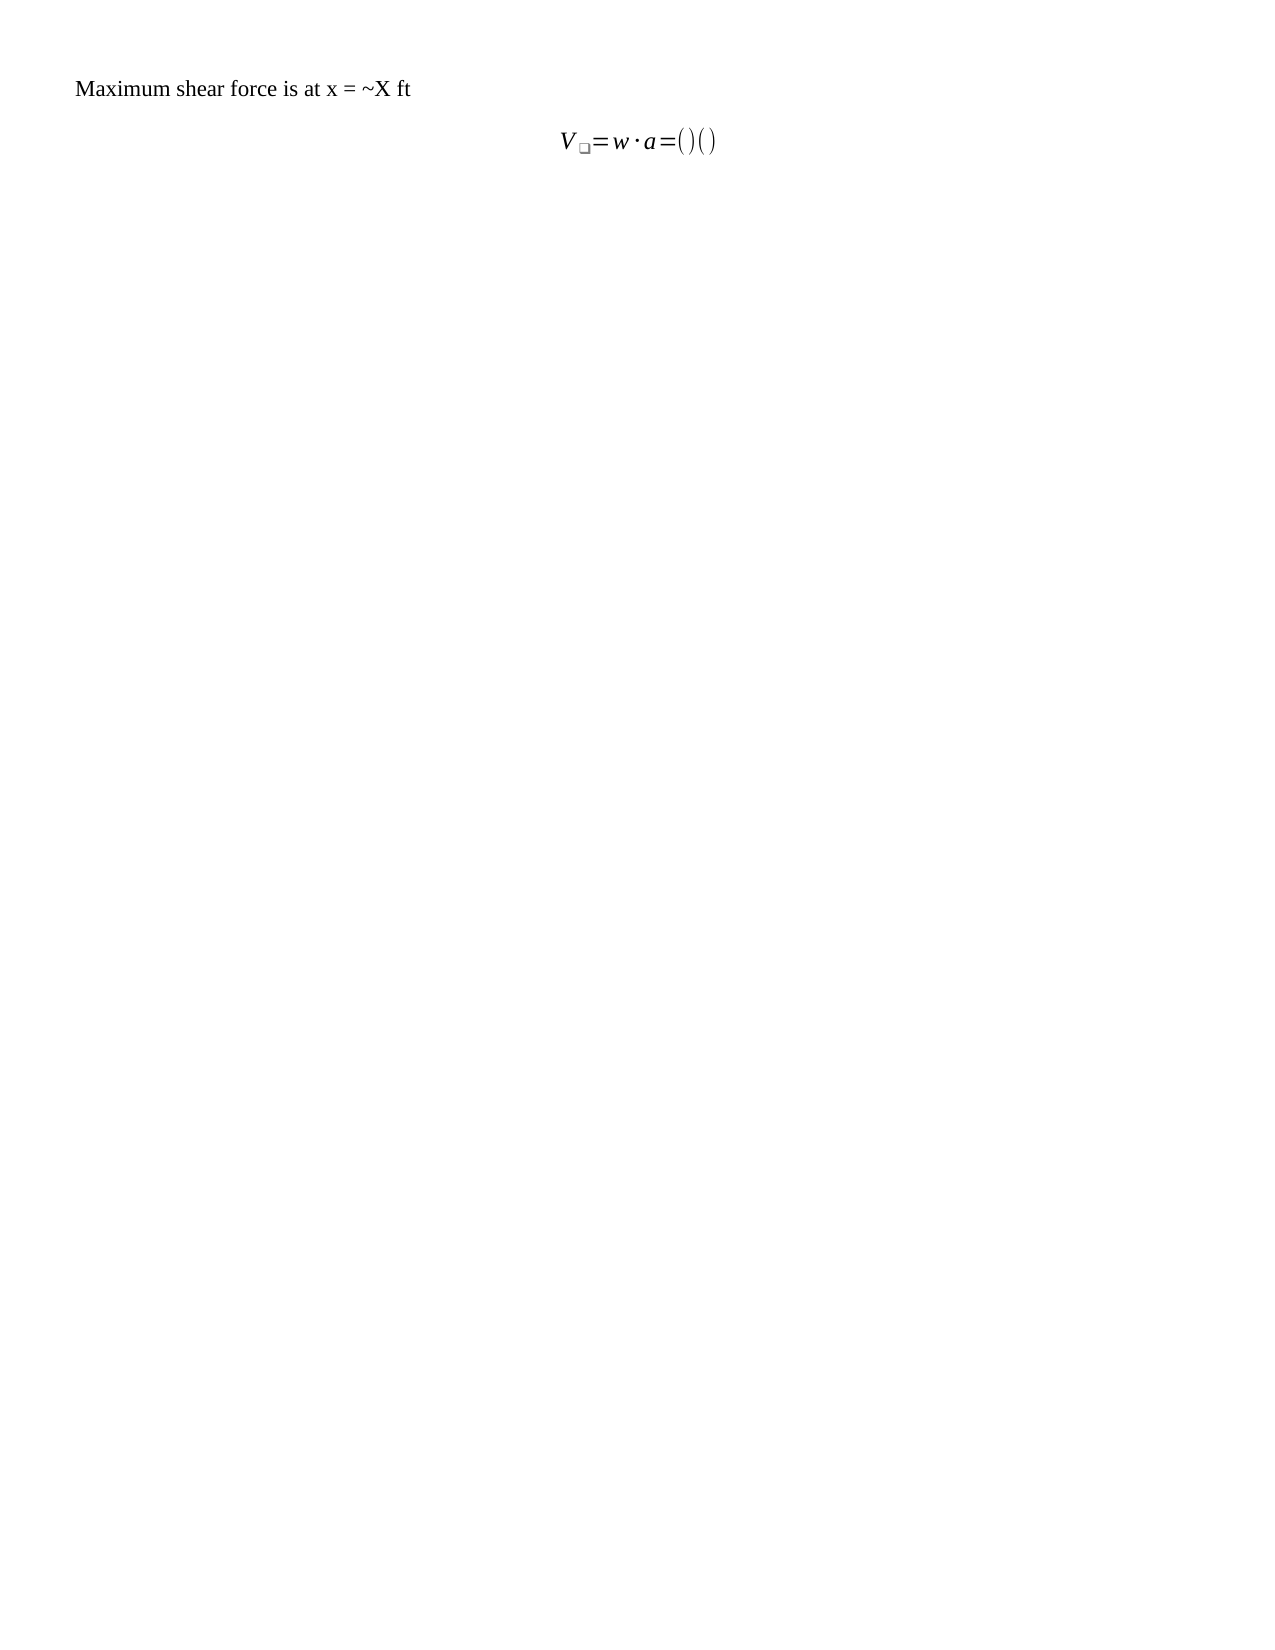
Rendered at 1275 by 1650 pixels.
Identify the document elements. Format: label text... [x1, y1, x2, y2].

text Maximum shear force is at x = ~X ft [75, 75, 1200, 101]
